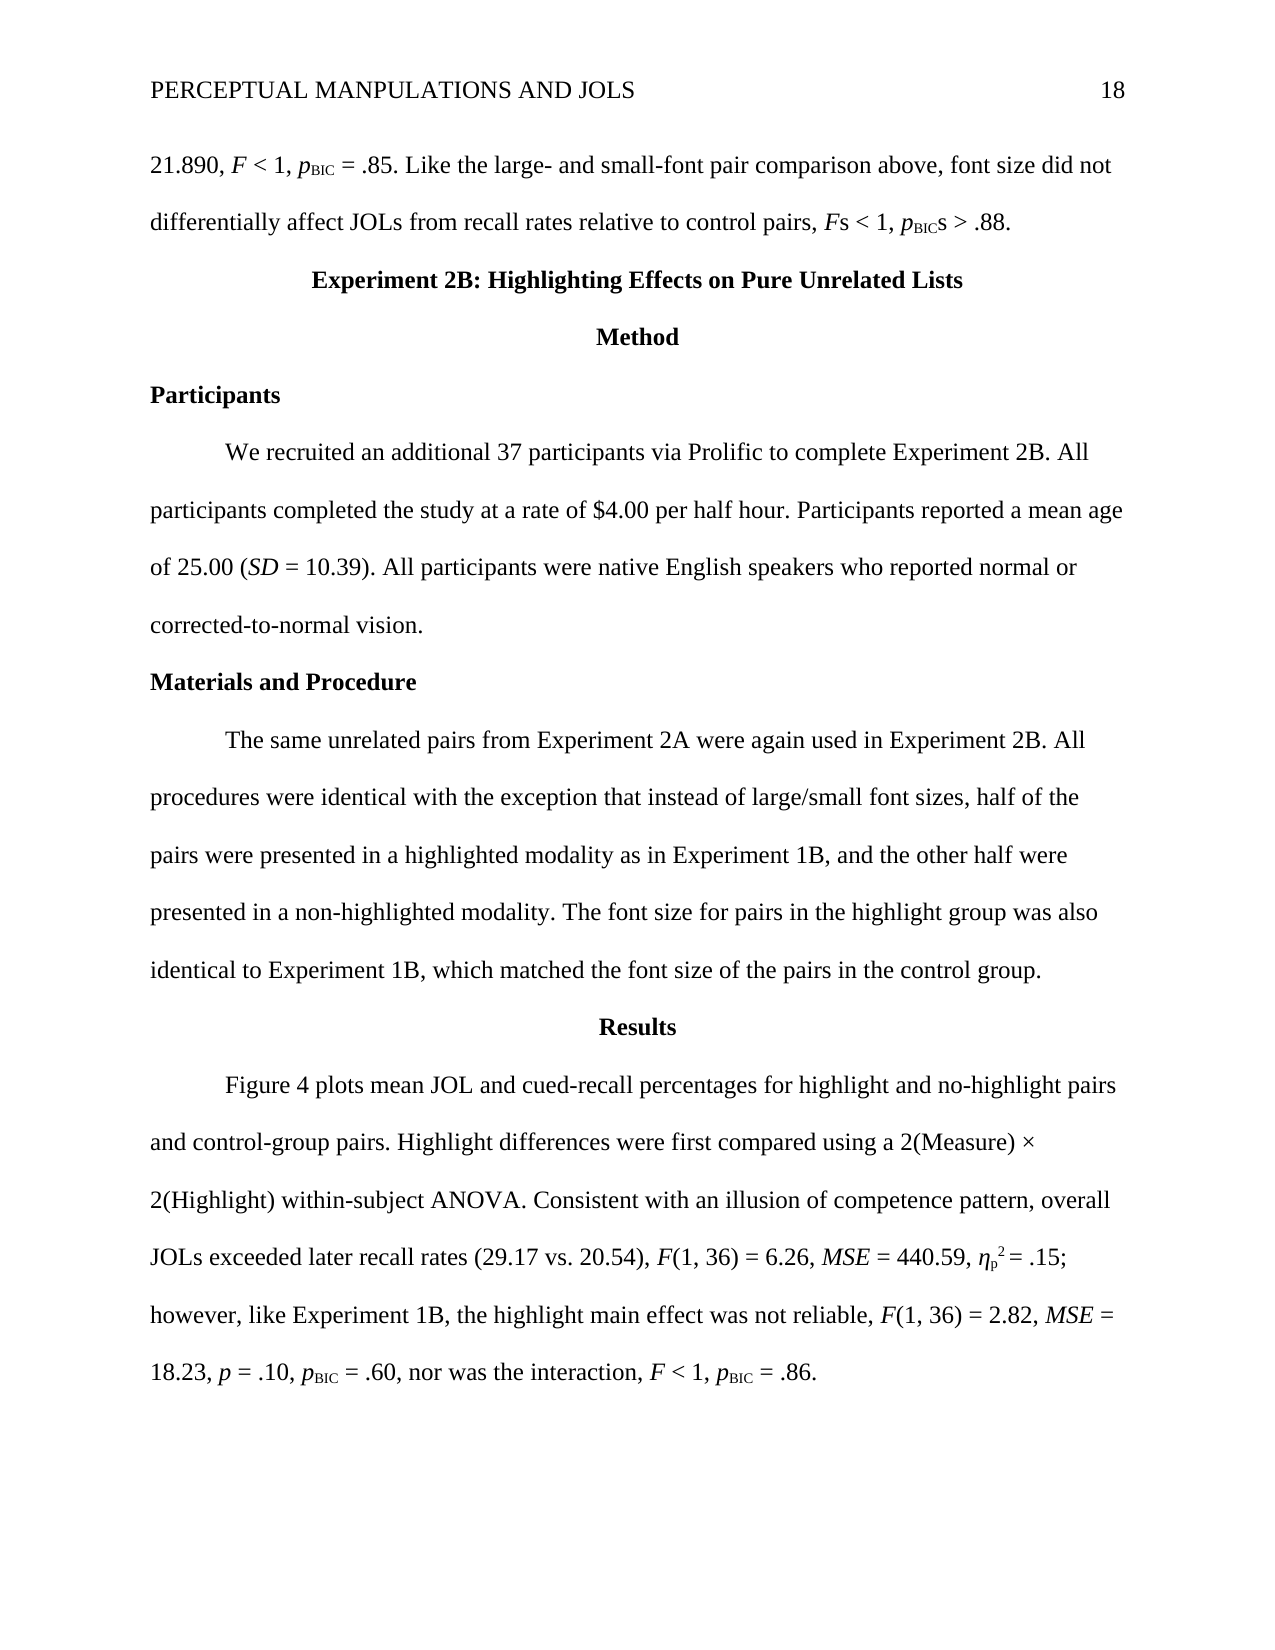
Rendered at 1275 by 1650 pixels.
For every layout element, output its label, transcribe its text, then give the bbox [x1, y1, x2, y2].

text Participants [150, 380, 1125, 409]
text Method [150, 322, 1125, 351]
text We recruited an additional 37 participants via Prolific to complete Experiment 2B. All participants completed the study at a rate of $4.00 per half hour. Participants reported a mean age of 25.00 (SD = 10.39). All participants were native English speakers who reported normal or corrected-to-normal vision. [150, 437, 1125, 639]
text Figure 4 plots mean JOL and cued-recall percentages for highlight and no-highlight pairs and control-group pairs. Highlight differences were first compared using a 2(Measure) × 2(Highlight) within-subject ANOVA. Consistent with an illusion of competence pattern, overall JOLs exceeded later recall rates (29.17 vs. 20.54), F(1, 36) = 6.26, MSE = 440.59, ηp2 = .15; however, like Experiment 1B, the highlight main effect was not reliable, F(1, 36) = 2.82, MSE = 18.23, p = .10, pBIC = .60, nor was the interaction, F < 1, pBIC = .86. [150, 1070, 1125, 1386]
text Materials and Procedure [150, 667, 1125, 696]
text Experiment 2B: Highlighting Effects on Pure Unrelated Lists [150, 265, 1125, 294]
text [150, 150, 1125, 236]
text The same unrelated pairs from Experiment 2A were again used in Experiment 2B. All procedures were identical with the exception that instead of large/small font sizes, half of the pairs were presented in a highlighted modality as in Experiment 1B, and the other half were presented in a non-highlighted modality. The font size for pairs in the highlight group was also identical to Experiment 1B, which matched the font size of the pairs in the control group. [150, 725, 1125, 984]
text Results [150, 1012, 1125, 1041]
